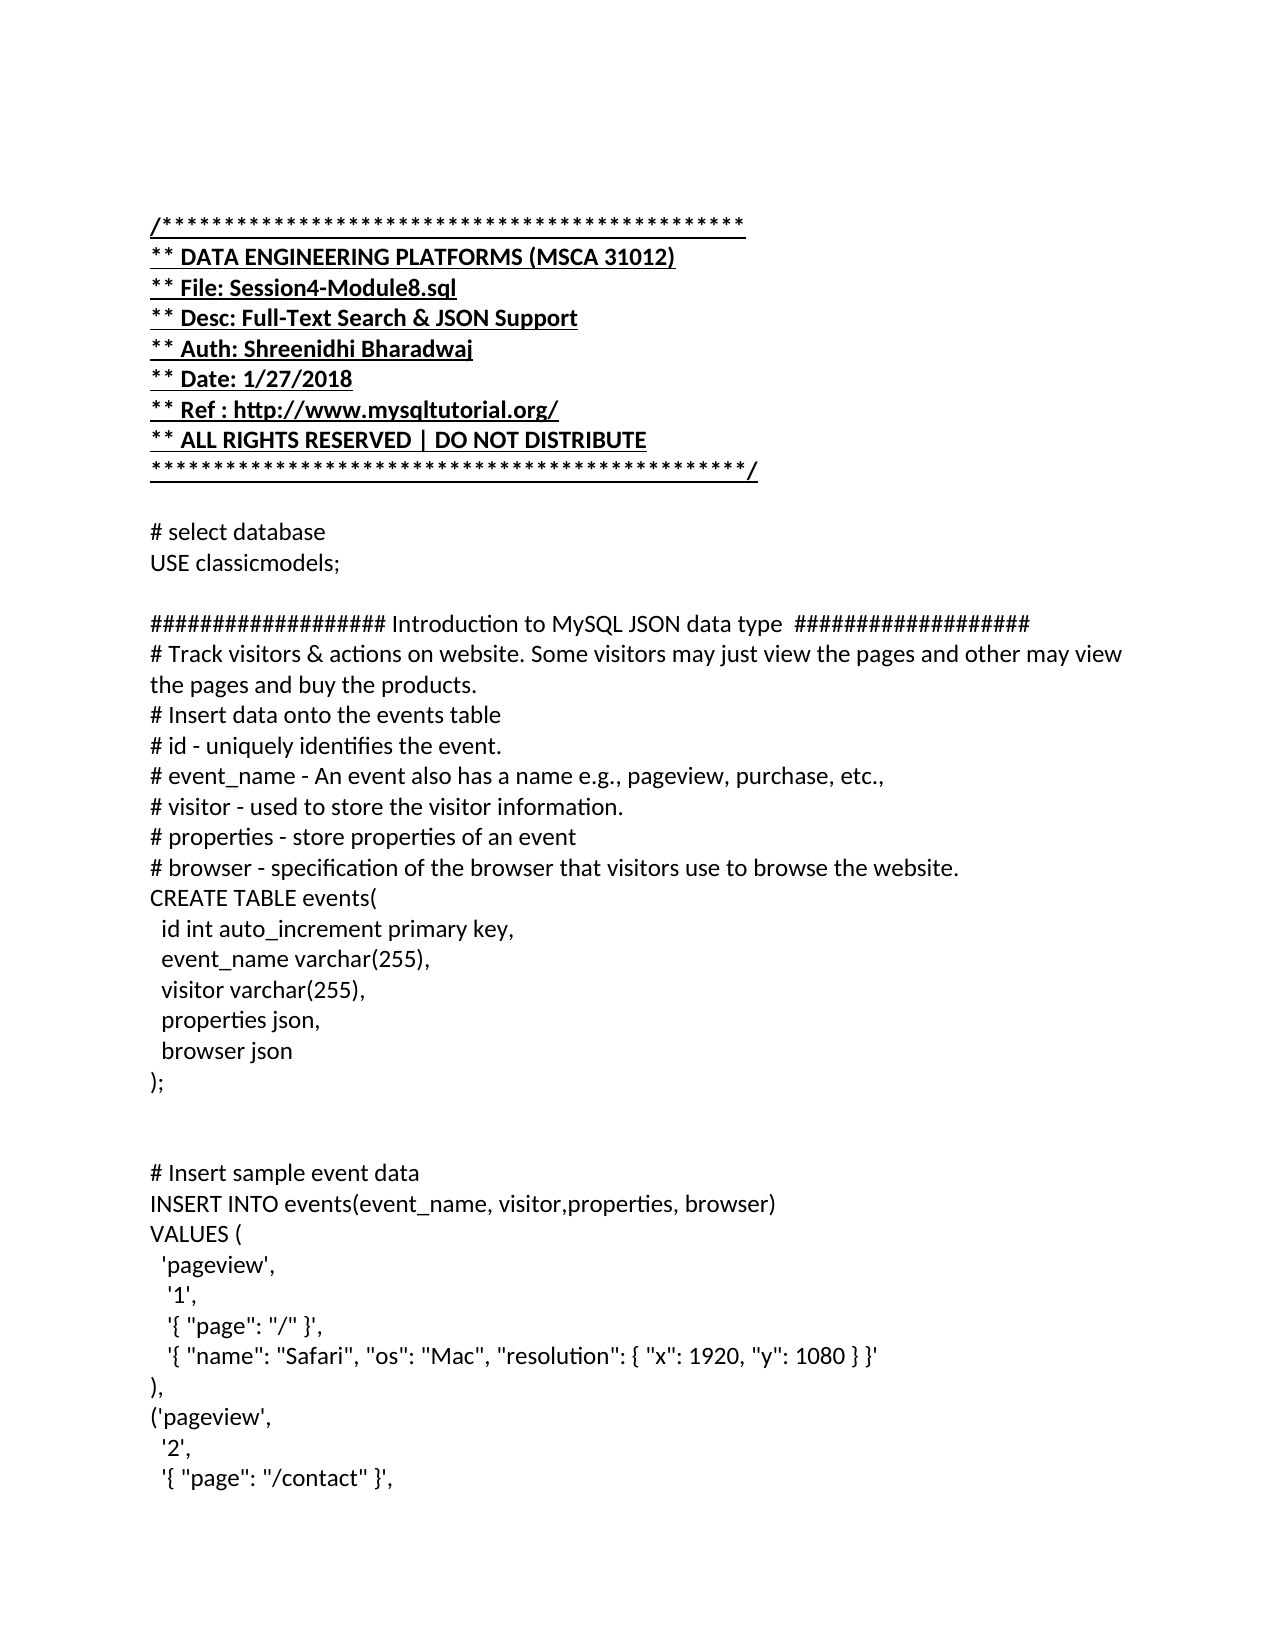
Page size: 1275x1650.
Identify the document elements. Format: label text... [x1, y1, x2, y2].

text # Track visitors & actions on website. Some visitors may just view the pages and other may view the pages and buy the products. [150, 638, 1125, 699]
text event_name varchar(255), [150, 943, 1125, 974]
text ** File: Session4-Module8.sql [150, 272, 1125, 303]
text '1', [150, 1279, 1125, 1310]
text ** Auth: Shreenidhi Bharadwaj [150, 333, 1125, 364]
text USE classicmodels; [150, 547, 1125, 577]
text VALUES ( [150, 1218, 1125, 1249]
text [150, 1340, 1125, 1371]
text '2', [150, 1432, 1125, 1462]
text # Insert data onto the events table [150, 699, 1125, 730]
text '{ "page": "/contact" }', [150, 1462, 1125, 1493]
text ** DATA ENGINEERING PLATFORMS (MSCA 31012) [150, 242, 1125, 272]
text INSERT INTO events(event_name, visitor,properties, browser) [150, 1188, 1125, 1218]
text properties json, [150, 1004, 1125, 1035]
text ** Desc: Full-Text Search & JSON Support [150, 303, 1125, 333]
text ** Date: 1/27/2018 [150, 364, 1125, 394]
text ); [150, 1066, 1125, 1096]
text ** Ref : http://www.mysqltutorial.org/ [150, 394, 1125, 425]
text visitor varchar(255), [150, 974, 1125, 1004]
text id int auto_increment primary key, [150, 913, 1125, 943]
text ** ALL RIGHTS RESERVED | DO NOT DISTRIBUTE [150, 425, 1125, 455]
text # visitor - used to store the visitor information. [150, 791, 1125, 821]
text ('pageview', [150, 1401, 1125, 1432]
text browser json [150, 1035, 1125, 1066]
text ), [150, 1371, 1125, 1401]
text # id - uniquely identifies the event. [150, 730, 1125, 760]
text # browser - specification of the browser that visitors use to browse the website. [150, 852, 1125, 882]
text /*********************************************** [150, 211, 1125, 242]
text # Insert sample event data [150, 1157, 1125, 1188]
text ################### Introduction to MySQL JSON data type ################### [150, 608, 1125, 638]
text # properties - store properties of an event [150, 821, 1125, 852]
text '{ "page": "/" }', [150, 1310, 1125, 1340]
text # select database [150, 516, 1125, 547]
text # event_name - An event also has a name e.g., pageview, purchase, etc., [150, 760, 1125, 791]
text ************************************************/ [150, 455, 1125, 486]
text 'pageview', [150, 1249, 1125, 1279]
text CREATE TABLE events( [150, 882, 1125, 913]
